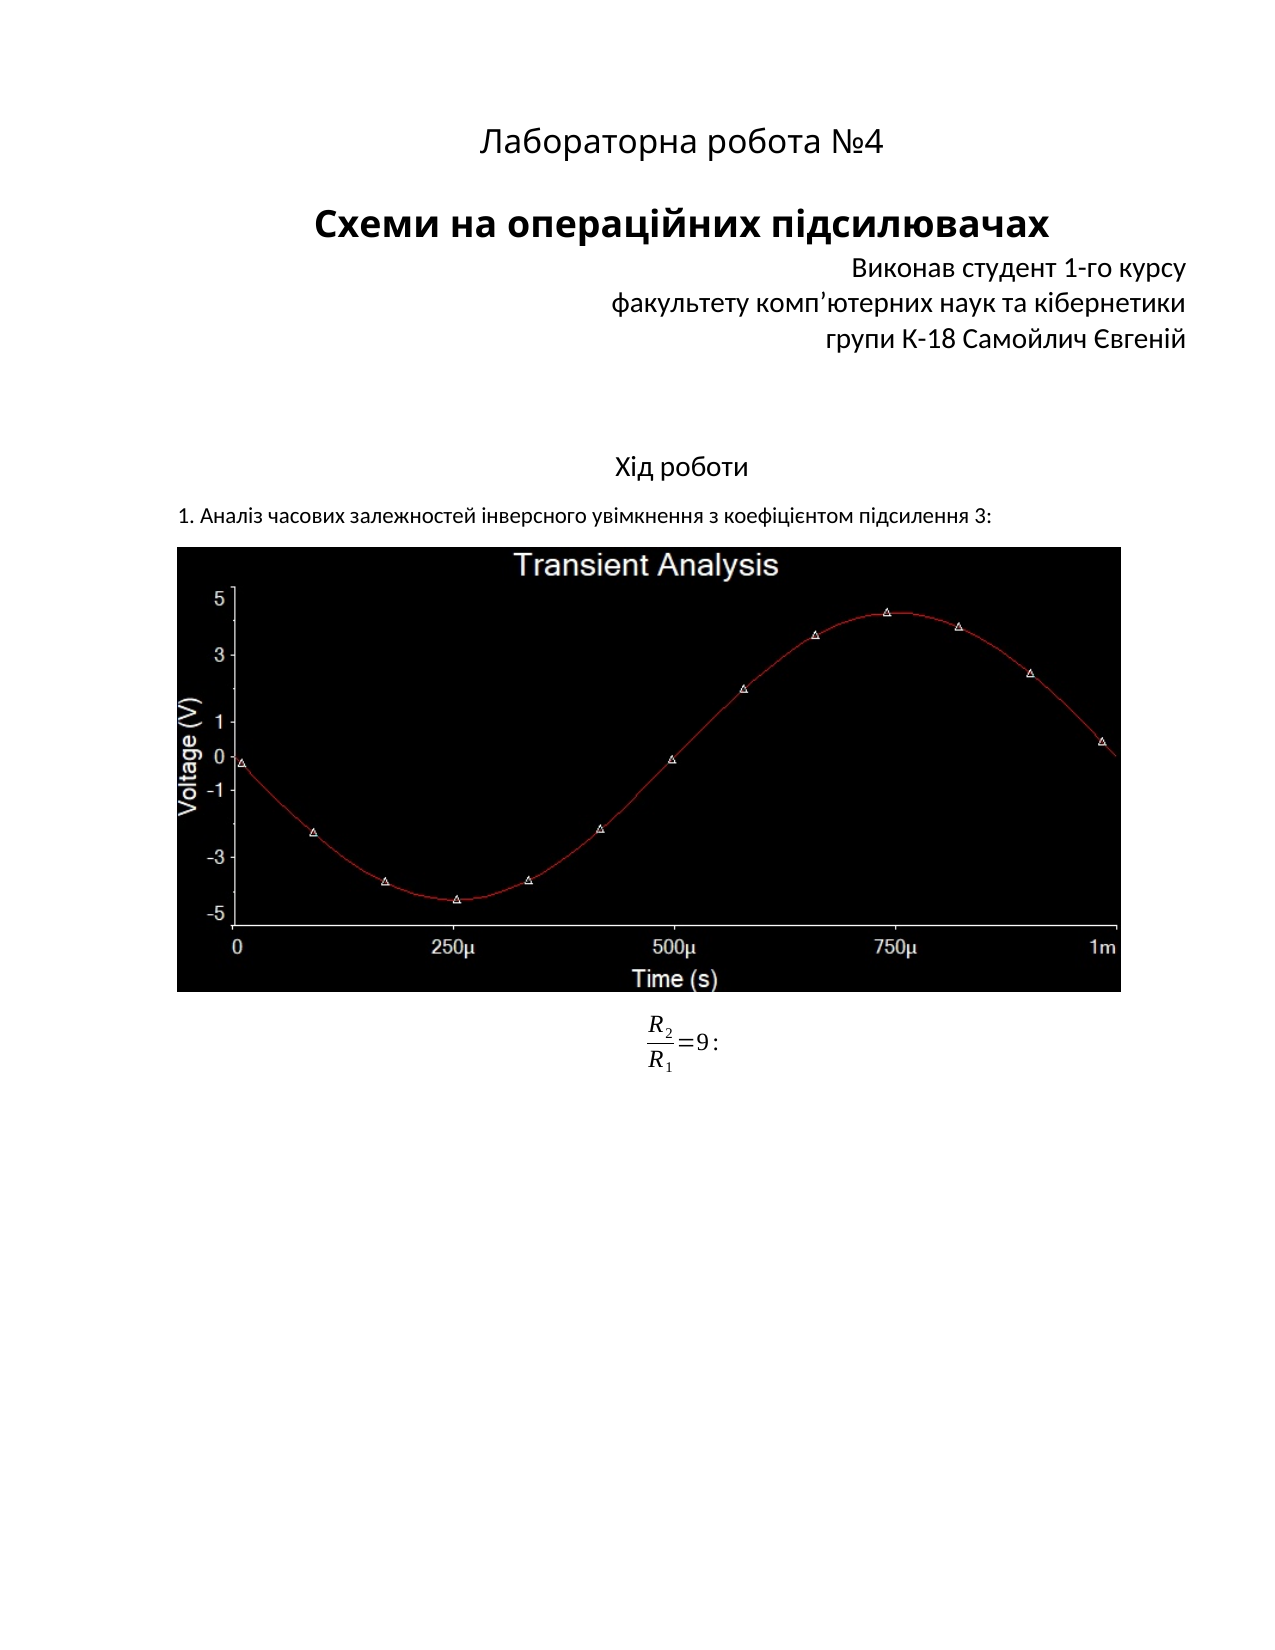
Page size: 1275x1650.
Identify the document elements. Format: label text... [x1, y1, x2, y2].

text факультету комп’ютерних наук та кібернетики [177, 284, 1186, 320]
text Лабораторна робота №4 [177, 118, 1186, 163]
text Хід роботи [177, 448, 1186, 483]
text Виконав студент 1-го курсу [177, 249, 1186, 284]
text Схеми на операційних підсилювачах [177, 198, 1186, 249]
text групи К-18 Самойлич Євгеній [177, 320, 1186, 356]
picture [177, 547, 1121, 992]
text 1. Аналіз часових залежностей інверсного увімкнення з коефіцієнтом підсилення 3: [177, 502, 1186, 530]
